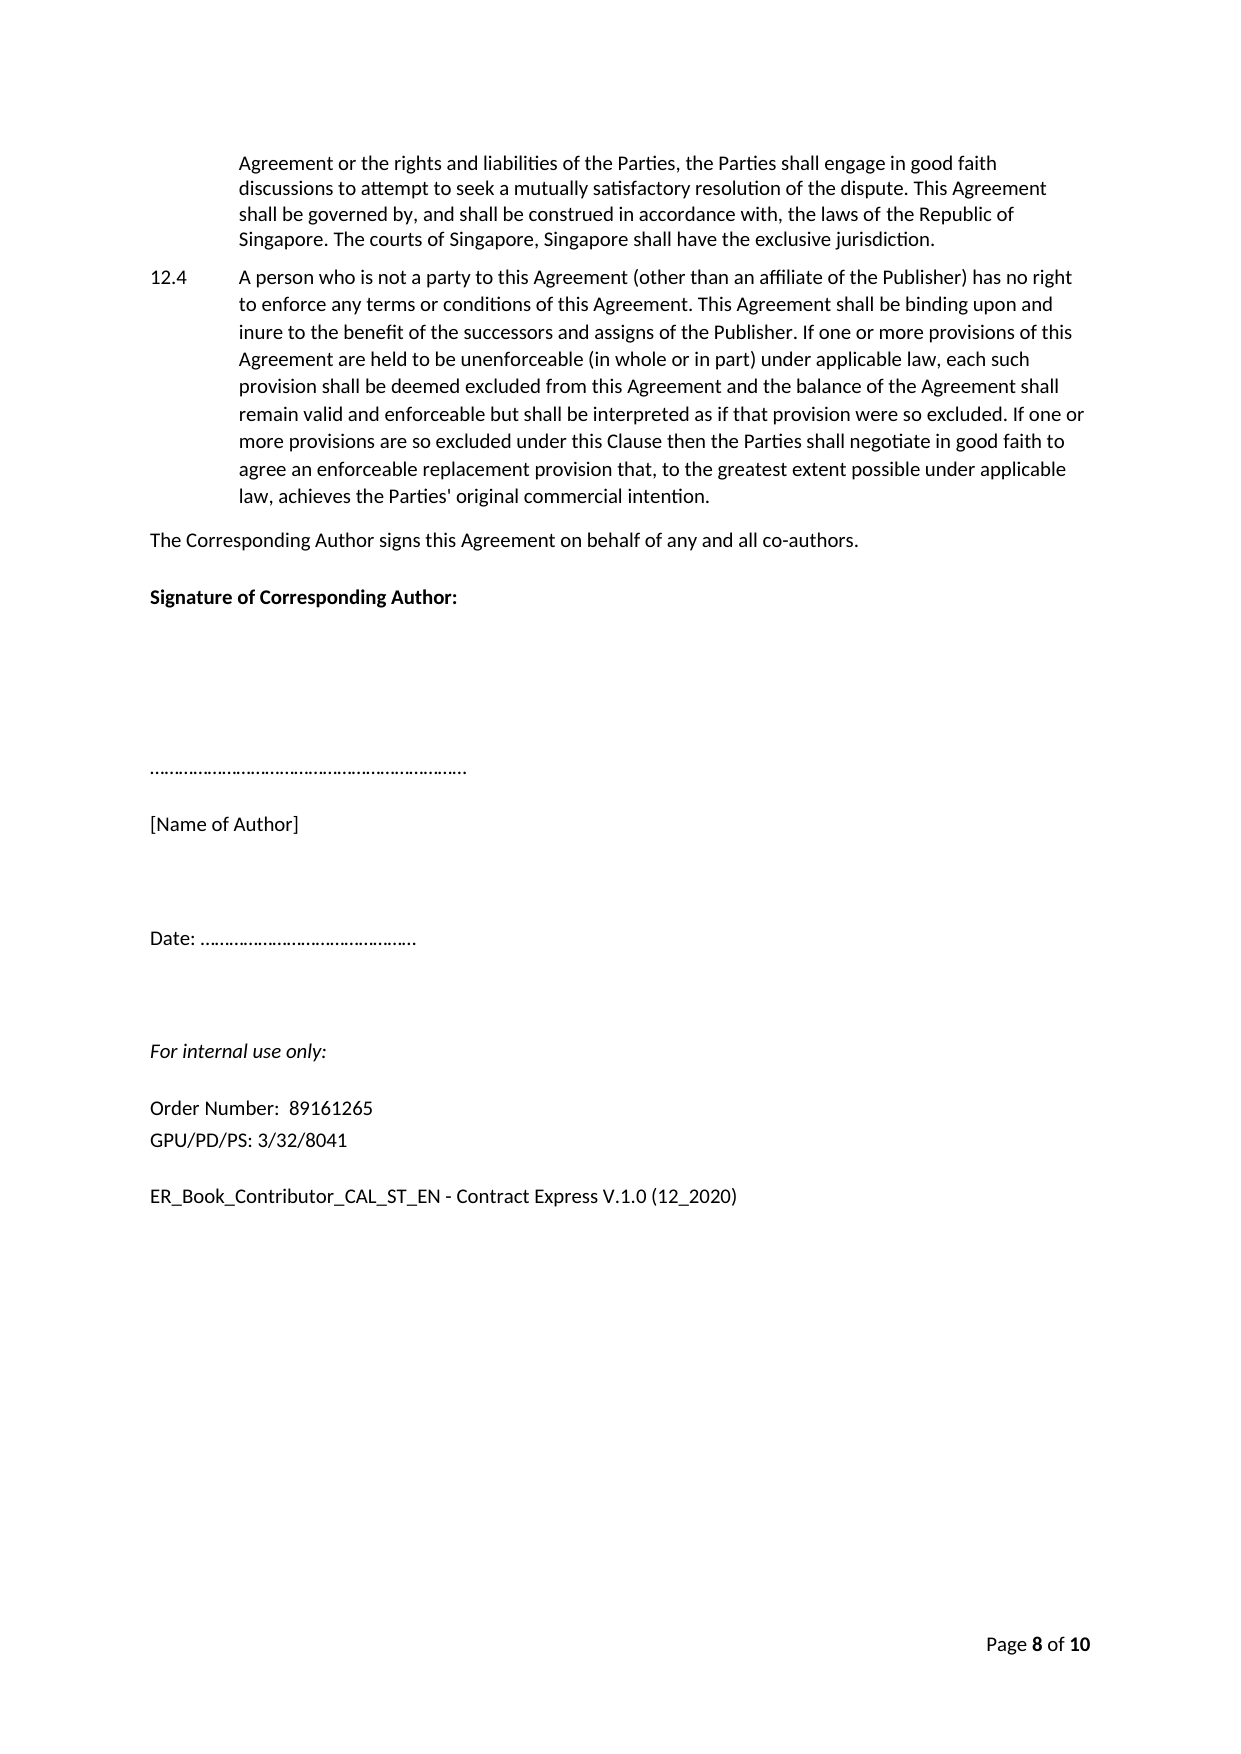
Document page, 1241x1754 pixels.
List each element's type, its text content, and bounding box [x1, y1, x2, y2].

text Signature of Corresponding Author: [150, 584, 1090, 609]
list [150, 150, 1090, 252]
list A person who is not a party to this Agreement (other than an affiliate of the Publisher) has no right to enforce any terms or conditions of this Agreement. This Agreement shall be binding upon and inure to the benefit of the successors and assigns of the Publisher. If one or more provisions of this Agreement are held to be unenforceable (in whole or in part) under applicable law, each such provision shall be deemed excluded from this Agreement and the balance of the Agreement shall remain valid and enforceable but shall be interpreted as if that provision were so excluded. If one or more provisions are so excluded under this Clause then the Parties shall negotiate in good faith to agree an enforceable replacement provision that, to the greatest extent possible under applicable law, achieves the Parties' original commercial intention. [150, 264, 1090, 509]
text Order Number: 89161265 GPU/PD/PS: 3/32/8041 [150, 1095, 1090, 1152]
text ………………………………………………………… [150, 754, 1090, 780]
text Date: ……………………………………… [150, 925, 1090, 950]
text ER_Book_Contributor___EN - Contract Express V. [150, 1184, 1090, 1209]
text [Name of Author] [150, 811, 1090, 837]
text For internal use only: [150, 1038, 1090, 1064]
text The Corresponding Author signs this Agreement on behalf of any and all co-authors. [150, 527, 1090, 553]
